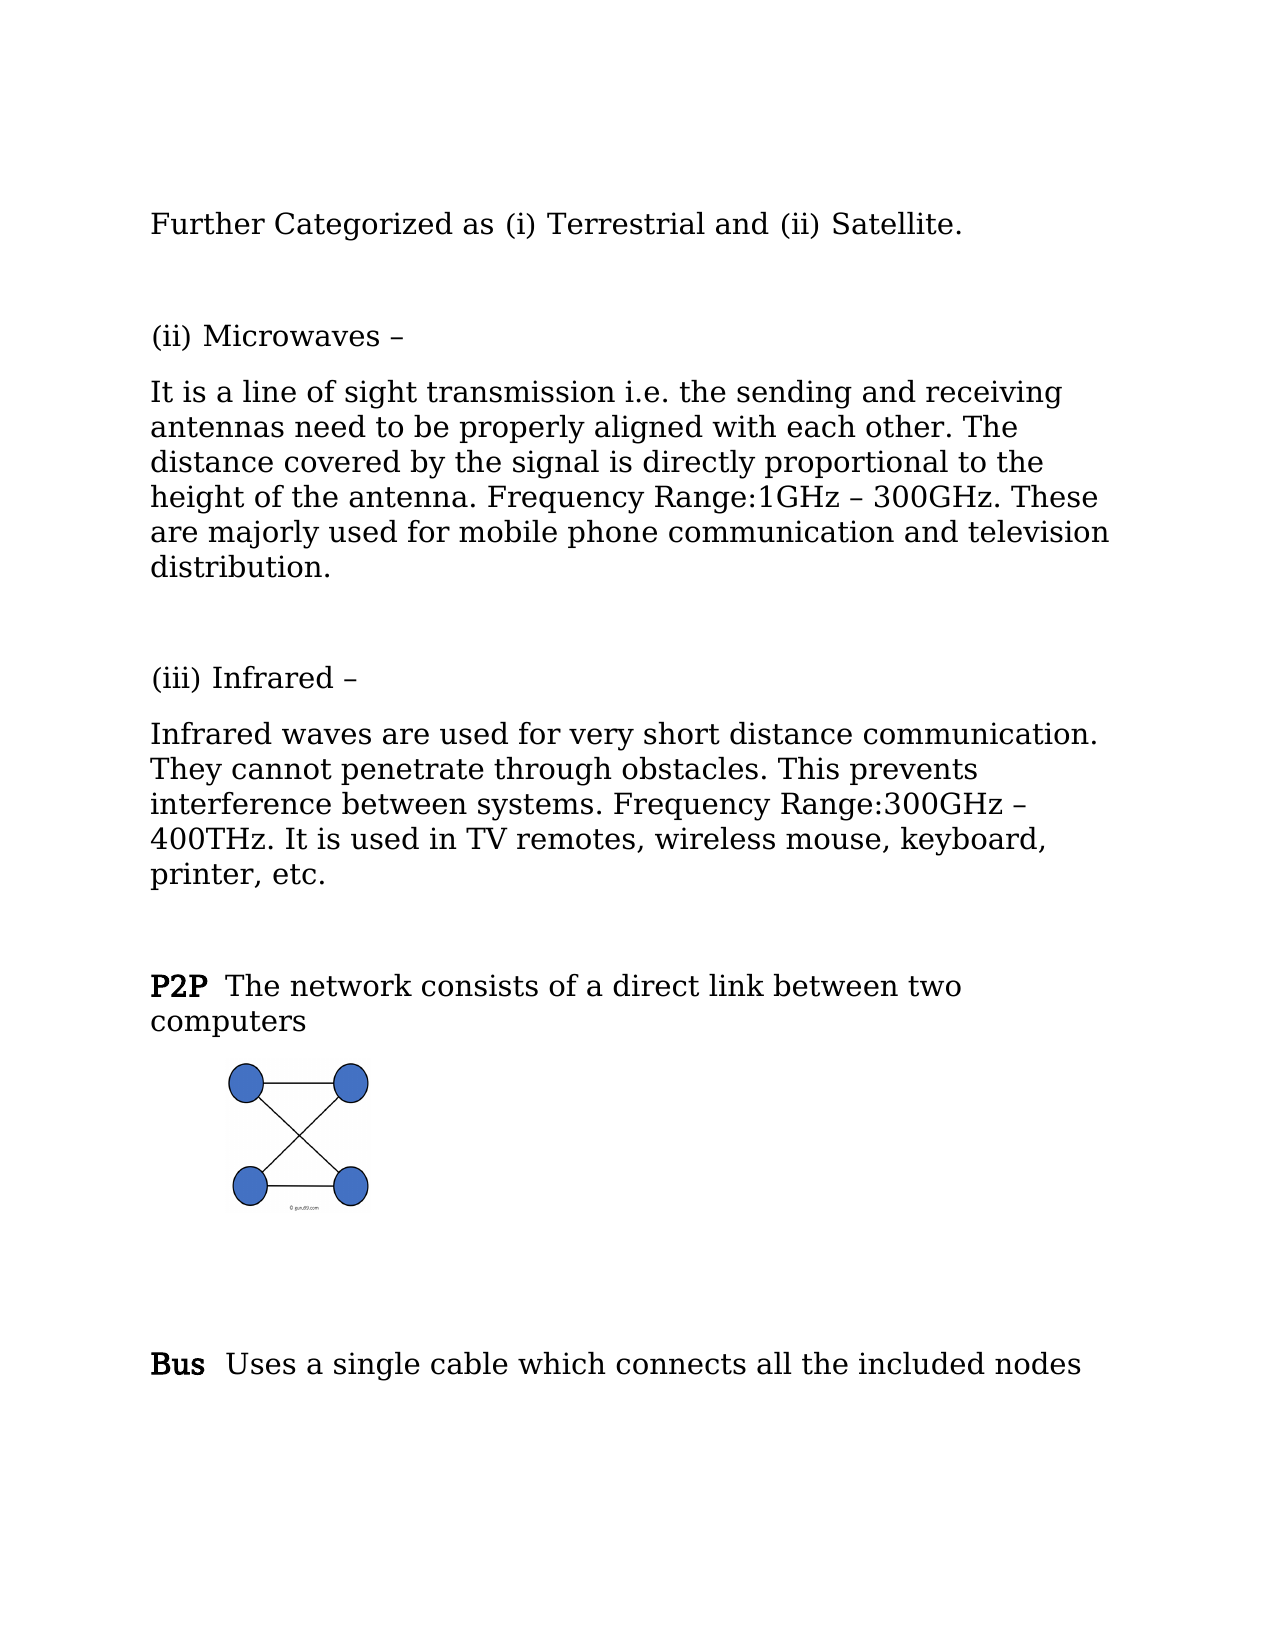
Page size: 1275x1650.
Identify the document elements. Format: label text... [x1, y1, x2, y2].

text Infrared waves are used for very short distance communication. They cannot penetrate through obstacles. This prevents interference between systems. Frequency Range:300GHz – 400THz. It is used in TV remotes, wireless mouse, keyboard, printer, etc. [150, 716, 1125, 891]
text It is a line of sight transmission i.e. the sending and receiving antennas need to be properly aligned with each other. The distance covered by the signal is directly proportional to the height of the antenna. Frequency Range:1GHz – 300GHz. These are majorly used for mobile phone communication and television distribution. [150, 373, 1125, 583]
text P2P The network consists of a direct link between two computers [150, 967, 1125, 1037]
text (iii) Infrared – [150, 660, 1125, 695]
picture [225, 1058, 371, 1213]
text Further Categorized as (i) Terrestrial and (ii) Satellite. [150, 206, 1125, 241]
text Bus Uses a single cable which connects all the included nodes [150, 1345, 1125, 1380]
text (ii) Microwaves – [150, 317, 1125, 352]
